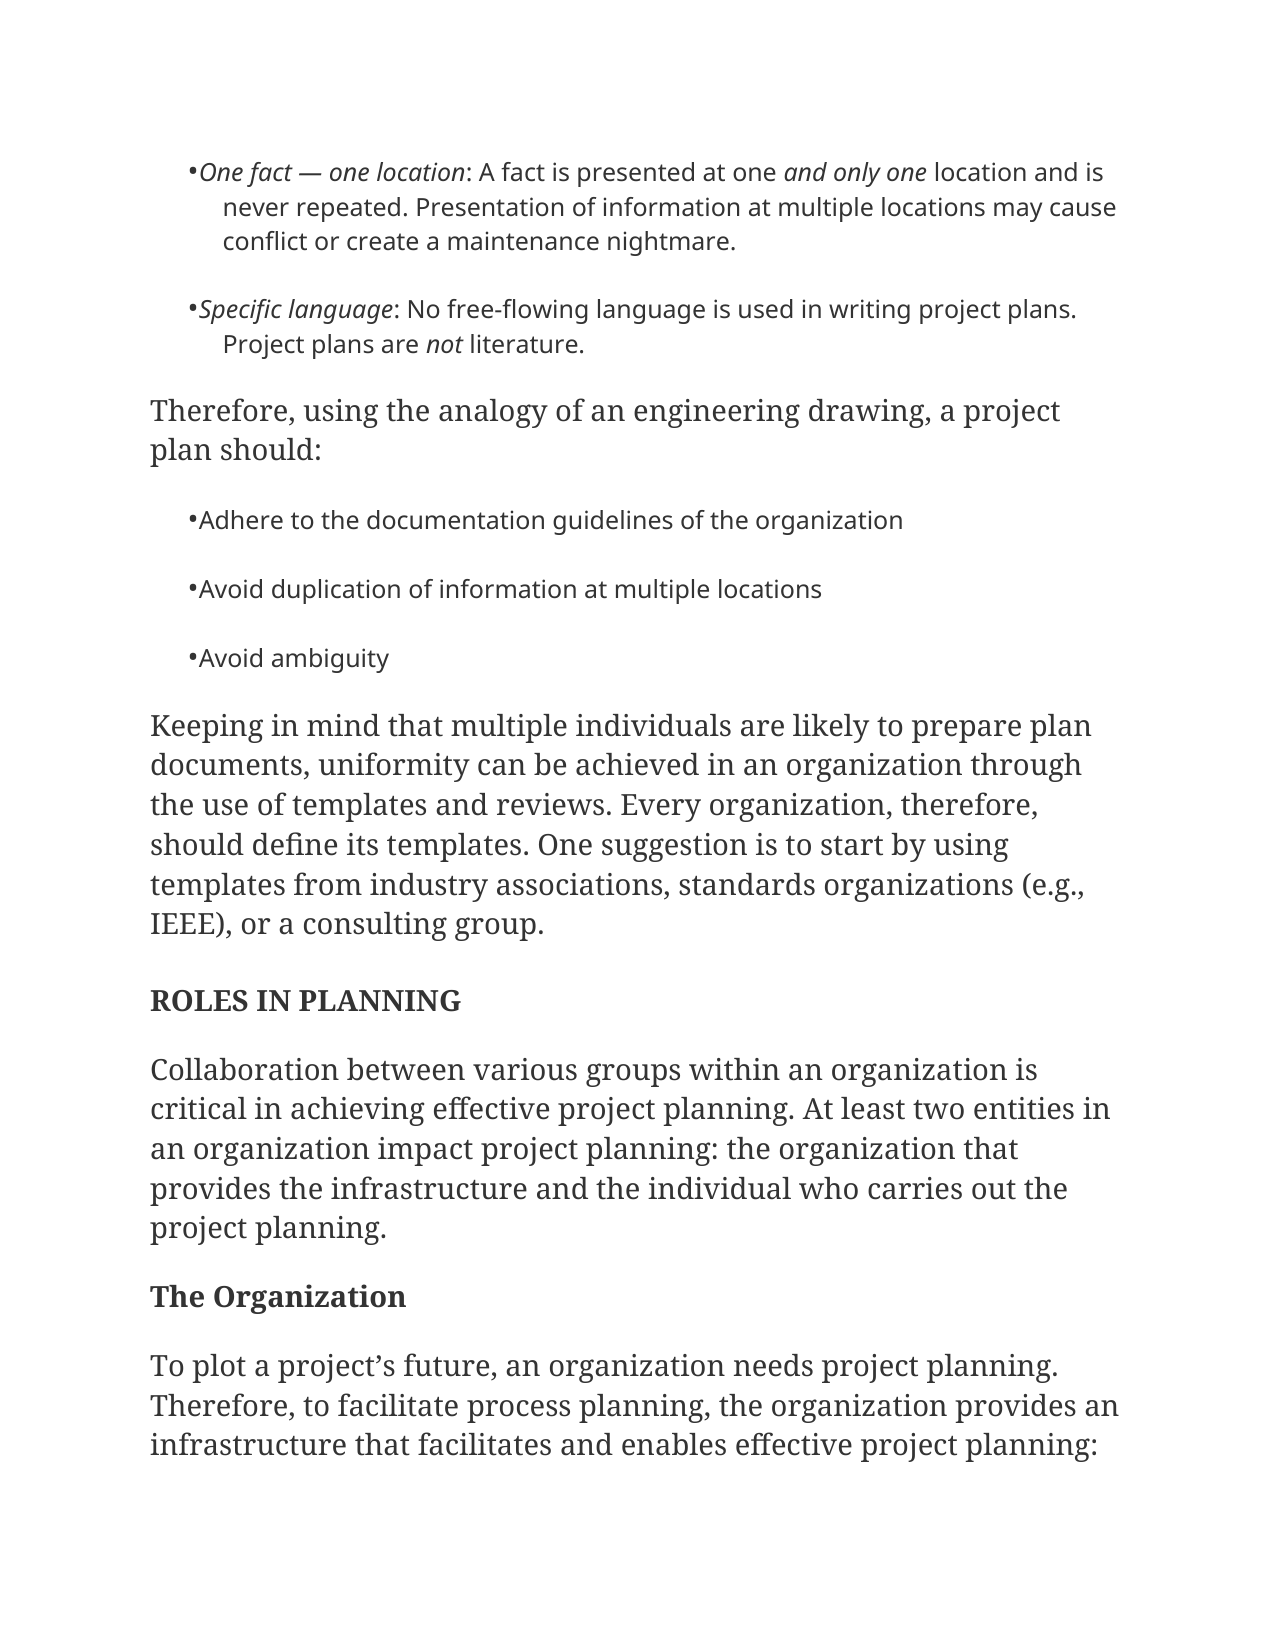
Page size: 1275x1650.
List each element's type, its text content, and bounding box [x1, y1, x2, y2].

text ROLES IN PLANNING [150, 980, 1125, 1020]
text To plot a project’s future, an organization needs project planning. Therefore, to facilitate process planning, the organization provides an infrastructure that facilitates and enables effective project planning: [150, 1345, 1125, 1464]
text The Organization [150, 1276, 1125, 1316]
text •Specific language: No free-flowing language is used in writing project plans. Project plans are not literature. [187, 287, 1125, 361]
text Keeping in mind that multiple individuals are likely to prepare plan documents, uniformity can be achieved in an organization through the use of templates and reviews. Every organization, therefore, should define its templates. One suggestion is to start by using templates from industry associations, standards organizations (e.g., IEEE), or a consulting group. [150, 705, 1125, 943]
text •Avoid ambiguity [187, 636, 1125, 676]
text Collaboration between various groups within an organization is critical in achieving effective project planning. At least two entities in an organization impact project planning: the organization that provides the infrastructure and the individual who carries out the project planning. [150, 1049, 1125, 1247]
text •One fact — one location: A fact is presented at one and only one location and is never repeated. Presentation of information at multiple locations may cause conflict or create a maintenance nightmare. [187, 150, 1125, 258]
text Therefore, using the analogy of an engineering drawing, a project plan should: [150, 390, 1125, 469]
text •Avoid duplication of information at multiple locations [187, 567, 1125, 607]
text •Adhere to the documentation guidelines of the organization [187, 498, 1125, 538]
